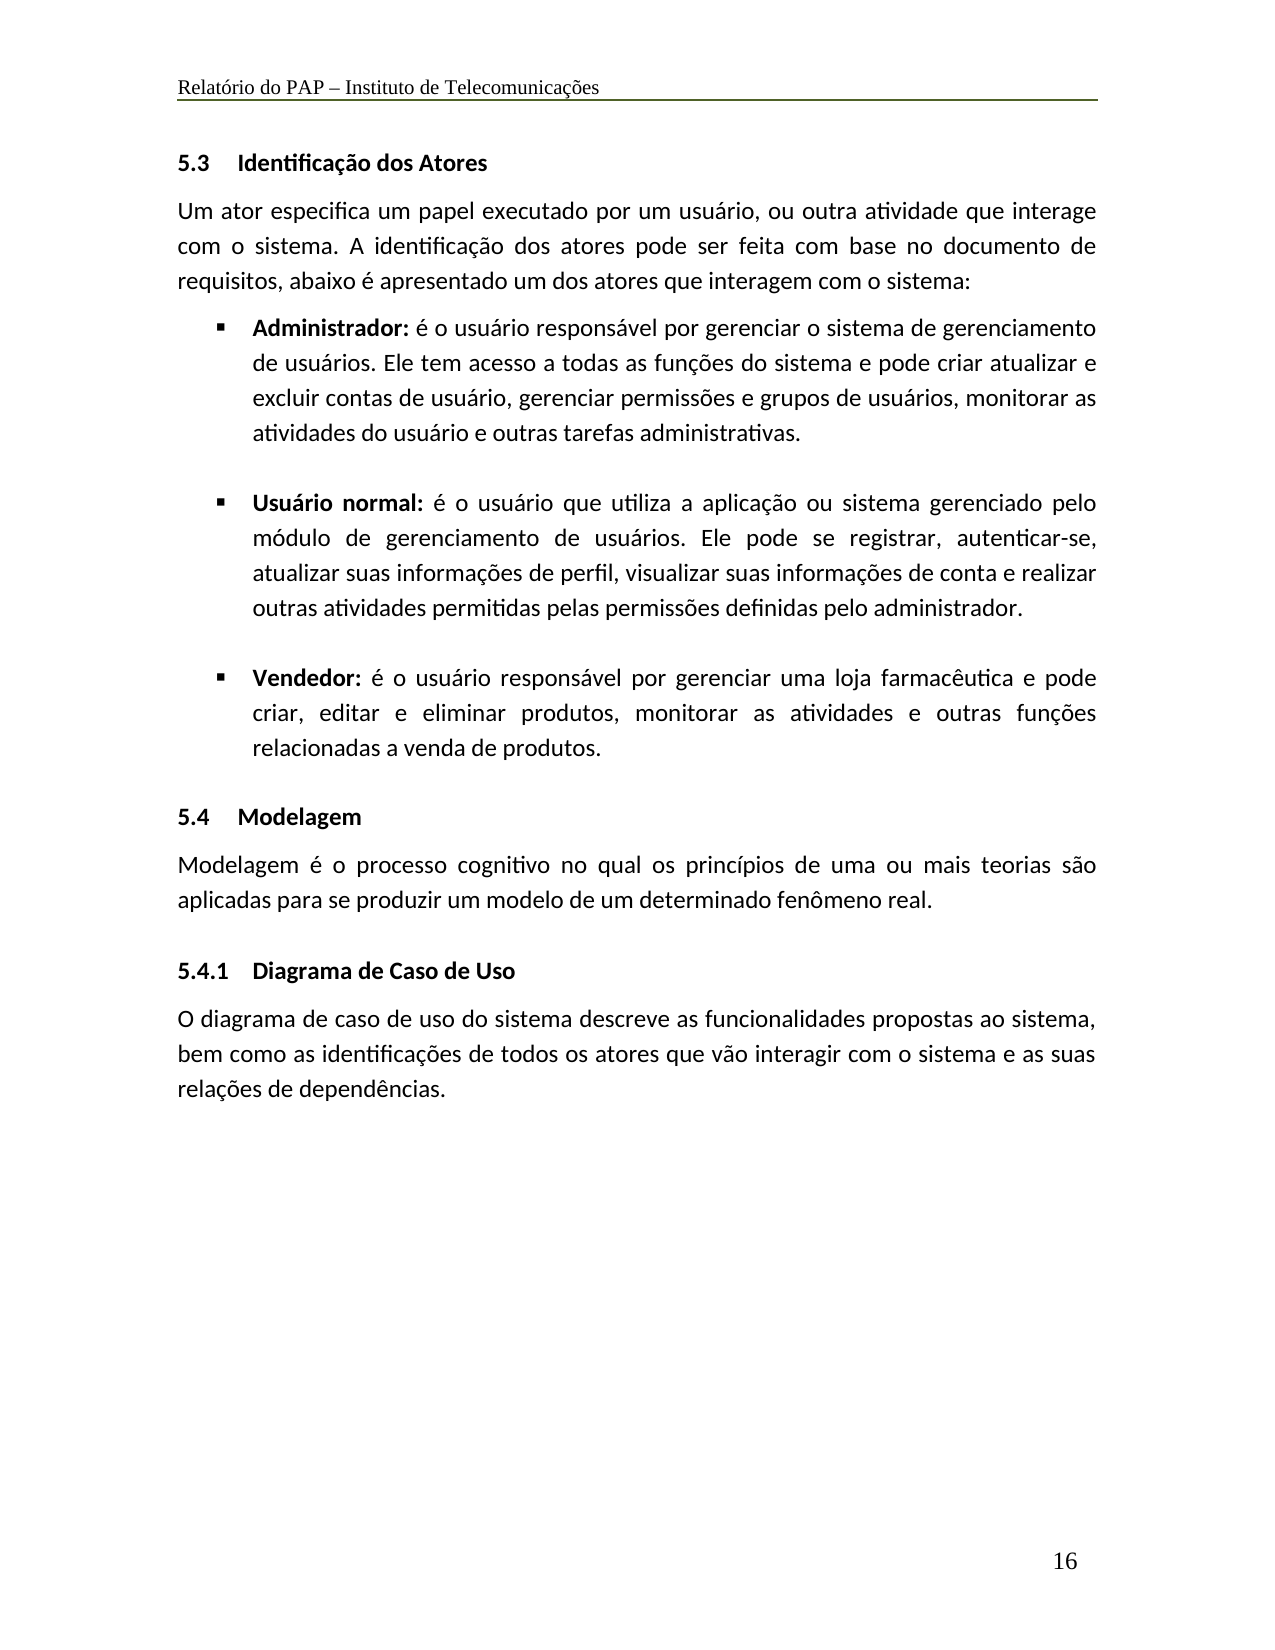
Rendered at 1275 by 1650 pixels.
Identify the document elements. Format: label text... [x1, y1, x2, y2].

subtitle Identificação dos Atores [177, 148, 1098, 178]
text O diagrama de caso de uso do sistema descreve as funcionalidades propostas ao sistema, bem como as identificações de todos os atores que vão interagir com o sistema e as suas relações de dependências. [177, 1003, 1098, 1103]
text Um ator especifica um papel executado por um usuário, ou outra atividade que interage com o sistema. A identificação dos atores pode ser feita com base no documento de requisitos, abaixo é apresentado um dos atores que interagem com o sistema: [177, 195, 1098, 296]
list Usuário normal: é o usuário que utiliza a aplicação ou sistema gerenciado pelo módulo de gerenciamento de usuários. Ele pode se registrar, autenticar-se, atualizar suas informações de perfil, visualizar suas informações de conta e realizar outras atividades permitidas pelas permissões definidas pelo administrador. [215, 488, 1098, 623]
list Administrador: é o usuário responsável por gerenciar o sistema de gerenciamento de usuários. Ele tem acesso a todas as funções do sistema e pode criar atualizar e excluir contas de usuário, gerenciar permissões e grupos de usuários, monitorar as atividades do usuário e outras tarefas administrativas. [215, 313, 1098, 448]
subtitle Modelagem [177, 801, 1098, 832]
subtitle Diagrama de Caso de Uso [177, 955, 1098, 986]
list Vendedor: é o usuário responsável por gerenciar uma loja farmacêutica e pode criar, editar e eliminar produtos, monitorar as atividades e outras funções relacionadas a venda de produtos. [215, 663, 1098, 763]
text Modelagem é o processo cognitivo no qual os princípios de uma ou mais teorias são aplicadas para se produzir um modelo de um determinado fenômeno real. [177, 849, 1098, 914]
